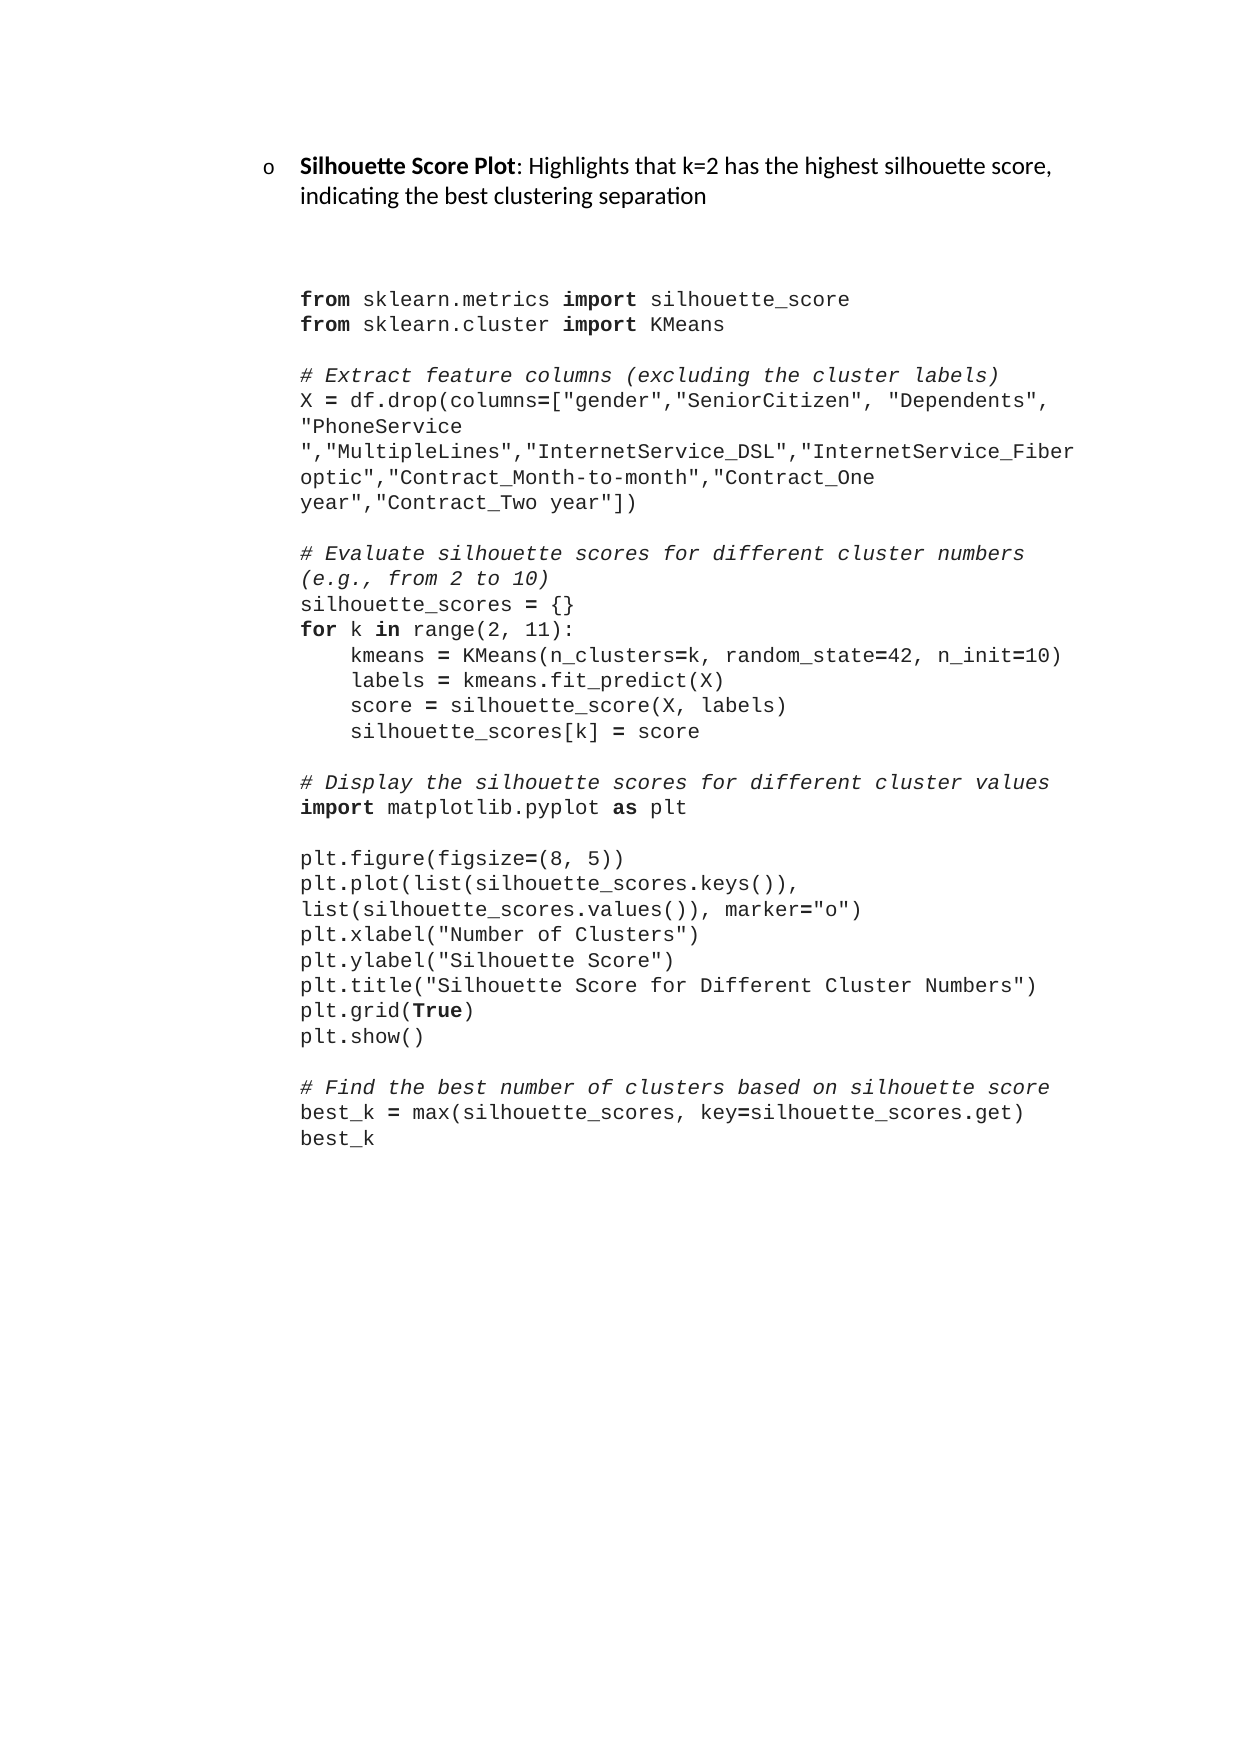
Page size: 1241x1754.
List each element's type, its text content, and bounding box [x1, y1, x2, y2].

text score = silhouette_score(X, labels) [300, 694, 1090, 719]
text best_k = max(silhouette_scores, key=silhouette_scores.get) [300, 1100, 1090, 1126]
text plt.grid(True) [300, 999, 1090, 1024]
text labels = kmeans.fit_predict(X) [300, 668, 1090, 694]
text plt.xlabel("Number of Clusters") [300, 922, 1090, 948]
text # Extract feature columns (excluding the cluster labels) [300, 363, 1090, 389]
text plt.show() [300, 1024, 1090, 1049]
text # Find the best number of clusters based on silhouette score [300, 1075, 1090, 1100]
text best_k [300, 1126, 1090, 1151]
list Silhouette Score Plot: Highlights that k=2 has the highest silhouette score, indicating the best clustering separation [262, 150, 1090, 211]
text silhouette_scores[k] = score [300, 719, 1090, 744]
text plt.title("Silhouette Score for Different Cluster Numbers") [300, 973, 1090, 999]
text plt.figure(figsize=(8, 5)) [300, 846, 1090, 872]
text plt.plot(list(silhouette_scores.keys()), list(silhouette_scores.values()), marker="o") [300, 872, 1090, 922]
text kmeans = KMeans(n_clusters=k, random_state=42, n_init=10) [300, 643, 1090, 668]
text # Evaluate silhouette scores for different cluster numbers (e.g., from 2 to 10) [300, 541, 1090, 592]
text # Display the silhouette scores for different cluster values [300, 770, 1090, 795]
text import matplotlib.pyplot as plt [300, 795, 1090, 821]
text silhouette_scores = {} [300, 592, 1090, 617]
text plt.ylabel("Silhouette Score") [300, 948, 1090, 973]
text from sklearn.metrics import silhouette_score [300, 287, 1090, 312]
text X = df.drop(columns=["gender","SeniorCitizen", "Dependents", "PhoneService","MultipleLines","InternetService_DSL","InternetService_Fiber optic","Contract_Month-to-month","Contract_One year","Contract_Two year"]) [300, 389, 1090, 516]
text from sklearn.cluster import KMeans [300, 312, 1090, 338]
text for k in range(2, 11): [300, 617, 1090, 643]
